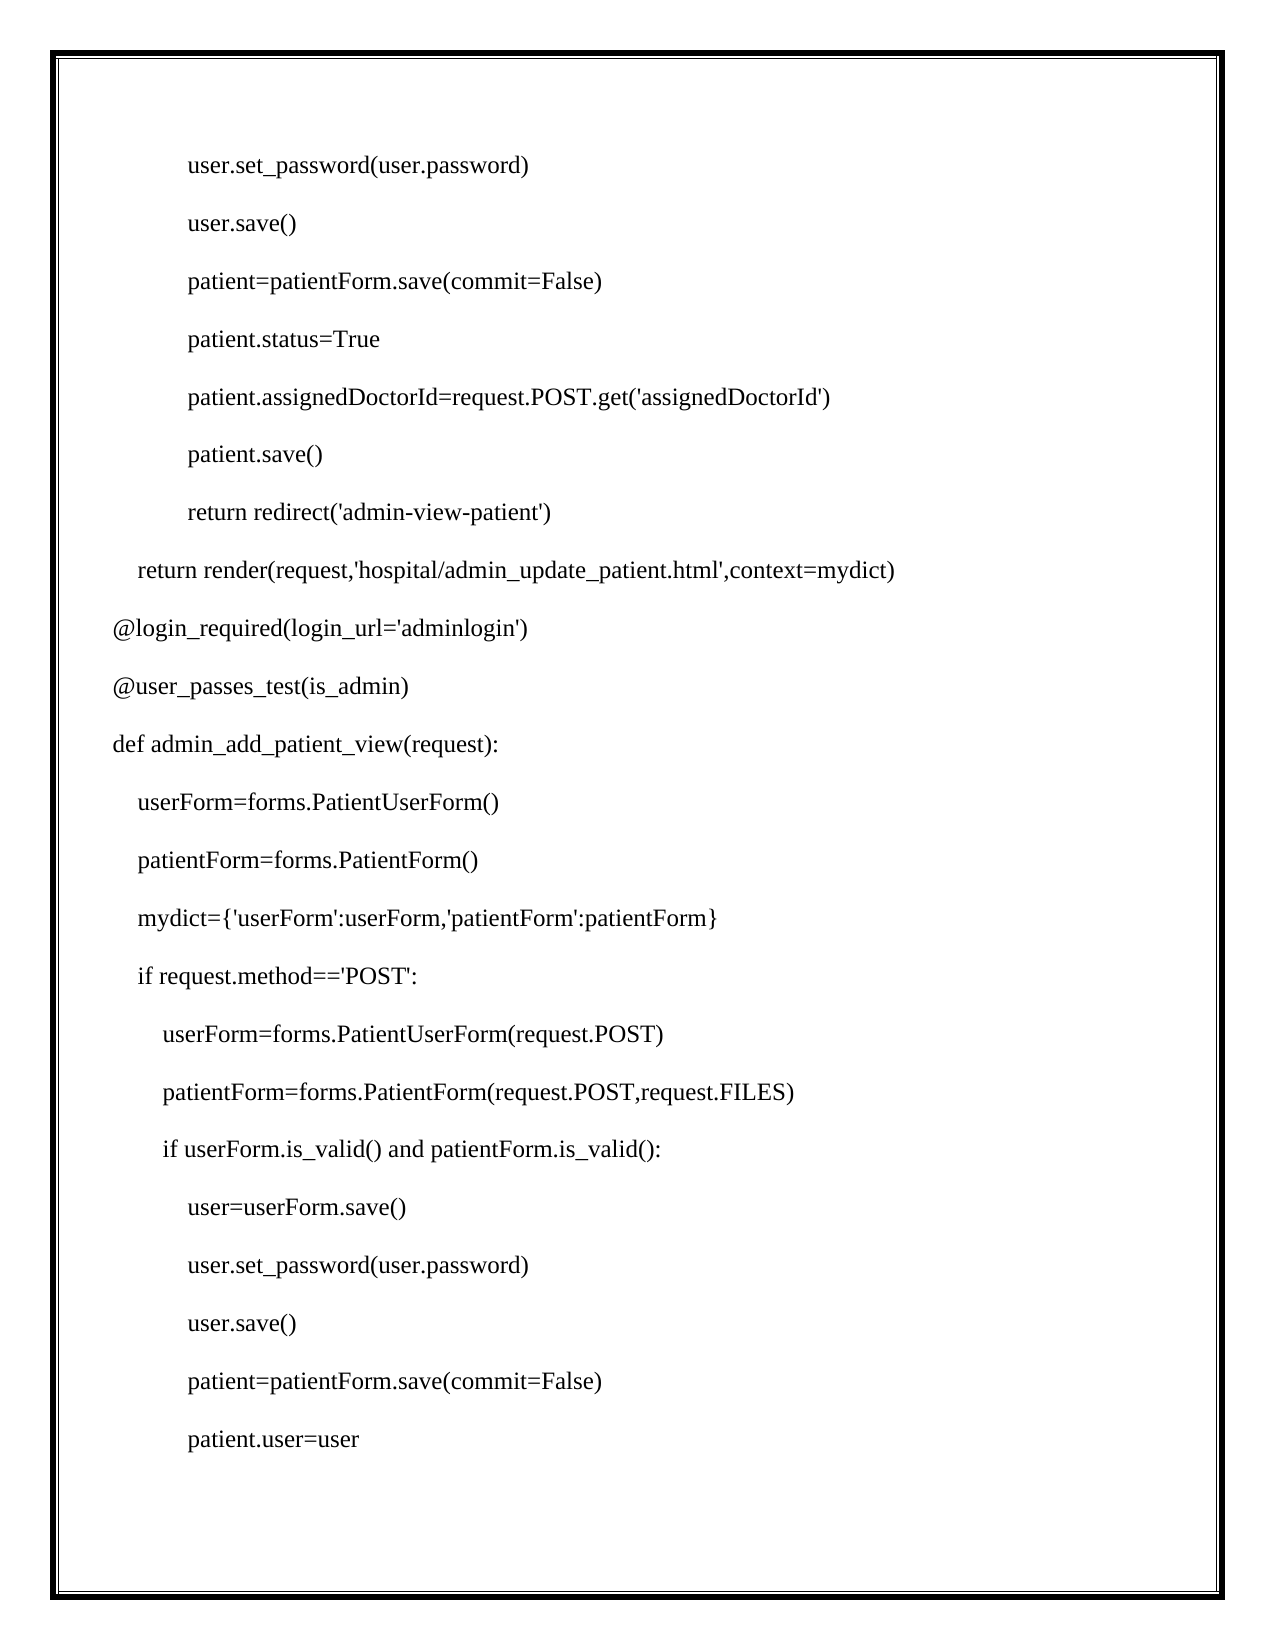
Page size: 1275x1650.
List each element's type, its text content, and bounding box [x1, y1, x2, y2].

text if userForm.is_valid() and patientForm.is_valid(): [112, 1134, 1162, 1163]
text return redirect('admin-view-patient') [112, 497, 1162, 526]
text @user_passes_test(is_admin) [112, 671, 1162, 700]
text patient.status=True [112, 324, 1162, 352]
text user.save() [112, 208, 1162, 237]
text user.set_password(user.password) [112, 150, 1162, 179]
text user.save() [112, 1308, 1162, 1337]
text patient.user=user [112, 1424, 1162, 1453]
text userForm=forms.PatientUserForm(request.POST) [112, 1019, 1162, 1047]
text user=userForm.save() [112, 1192, 1162, 1221]
text patient.assignedDoctorId=request.POST.get('assignedDoctorId') [112, 382, 1162, 410]
text patientForm=forms.PatientForm(request.POST,request.FILES) [112, 1077, 1162, 1105]
text if request.method=='POST': [112, 961, 1162, 989]
text return render(request,'hospital/admin_update_patient.html',context=mydict) [112, 555, 1162, 584]
text patientForm=forms.PatientForm() [112, 845, 1162, 874]
text patient.save() [112, 439, 1162, 468]
text @login_required(login_url='adminlogin') [112, 613, 1162, 642]
text userForm=forms.PatientUserForm() [112, 787, 1162, 816]
text patient=patientForm.save(commit=False) [112, 266, 1162, 294]
text user.set_password(user.password) [112, 1250, 1162, 1279]
text def admin_add_patient_view(request): [112, 729, 1162, 758]
text patient=patientForm.save(commit=False) [112, 1366, 1162, 1395]
text mydict={'userForm':userForm,'patientForm':patientForm} [112, 903, 1162, 932]
